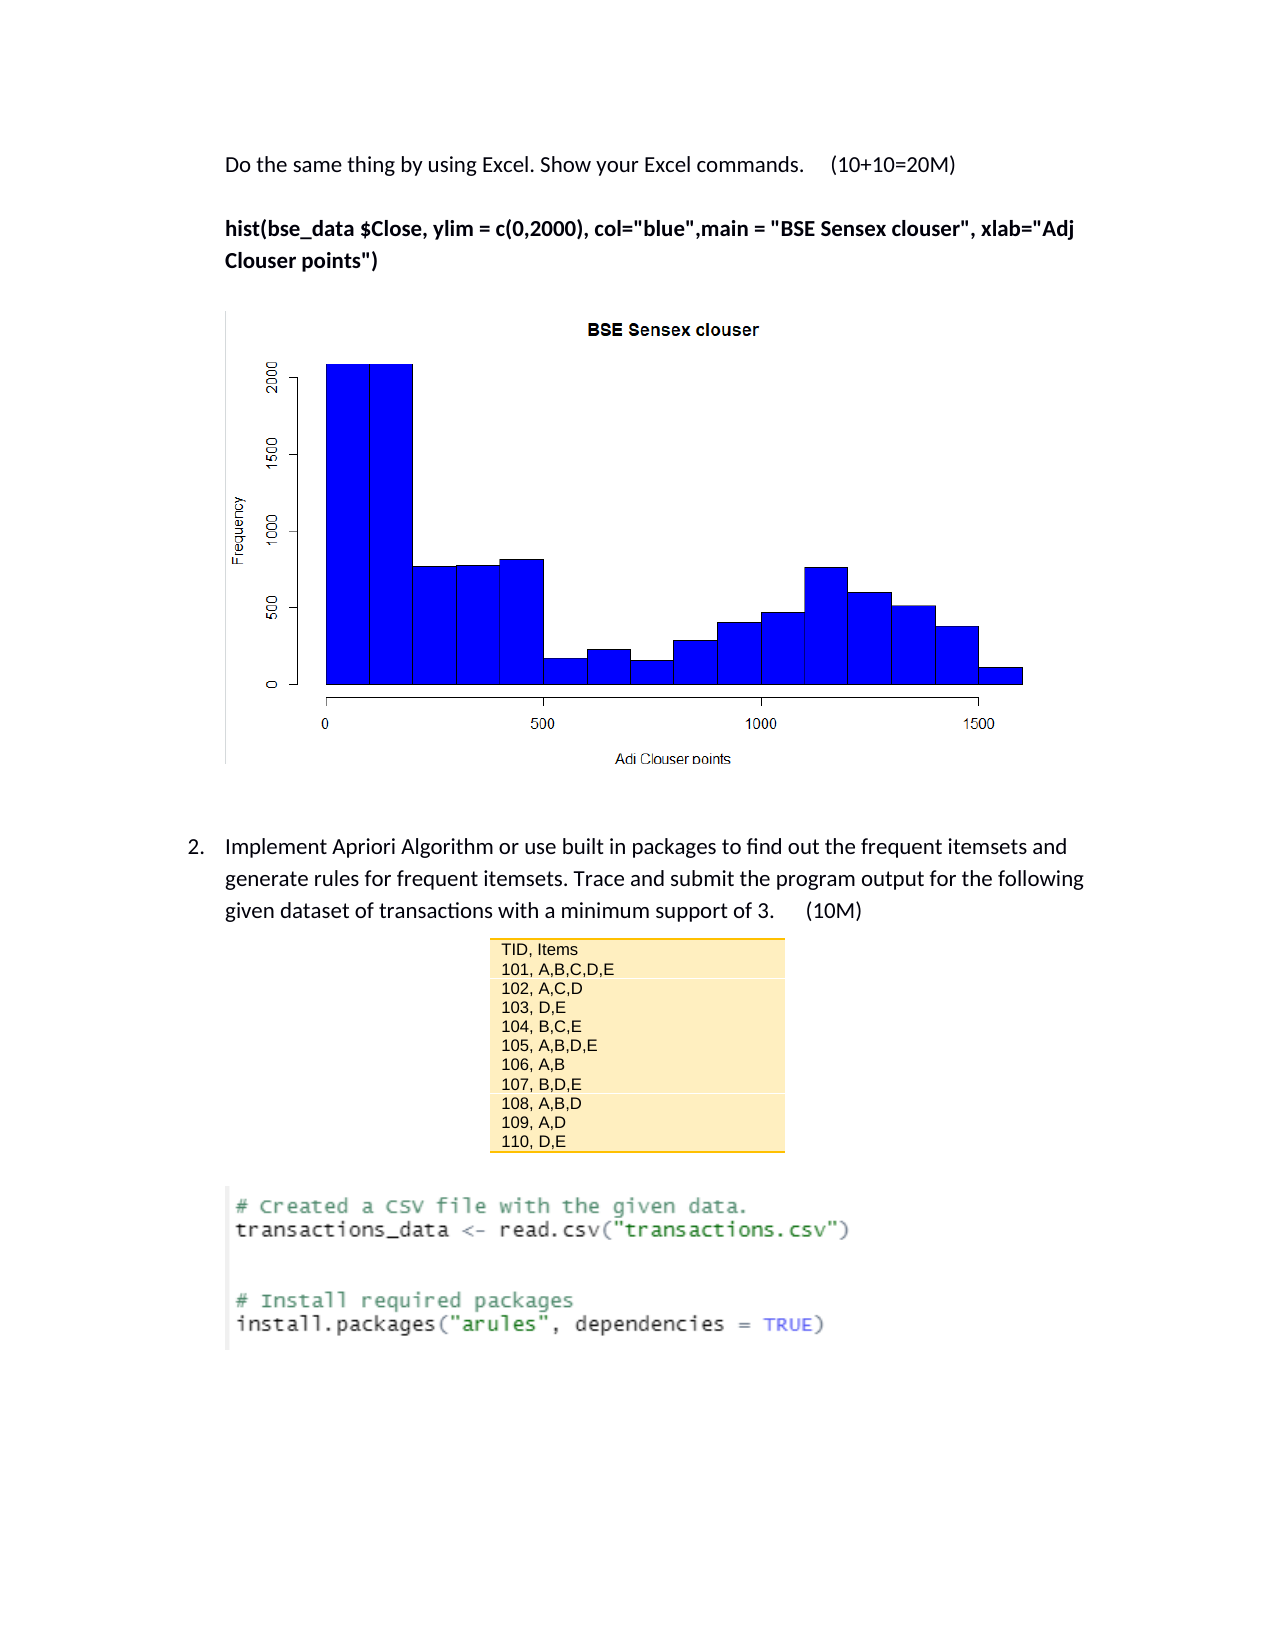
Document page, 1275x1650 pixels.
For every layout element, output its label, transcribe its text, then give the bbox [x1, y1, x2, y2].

list Do the same thing by using Excel. Show your Excel commands. (10+10=20M) [225, 150, 1125, 178]
list Implement Apriori Algorithm or use built in packages to find out the frequent itemsets and generate rules for frequent itemsets. Trace and submit the program output for the following given dataset of transactions with a minimum support of 3. (10M) [187, 832, 1125, 924]
list hist(bse_data $Close, ylim = c(0,2000), col="blue",main = "BSE Sensex clouser", xlab="Adj Clouser points") [225, 214, 1125, 274]
picture [225, 1186, 893, 1350]
picture [225, 311, 1059, 764]
